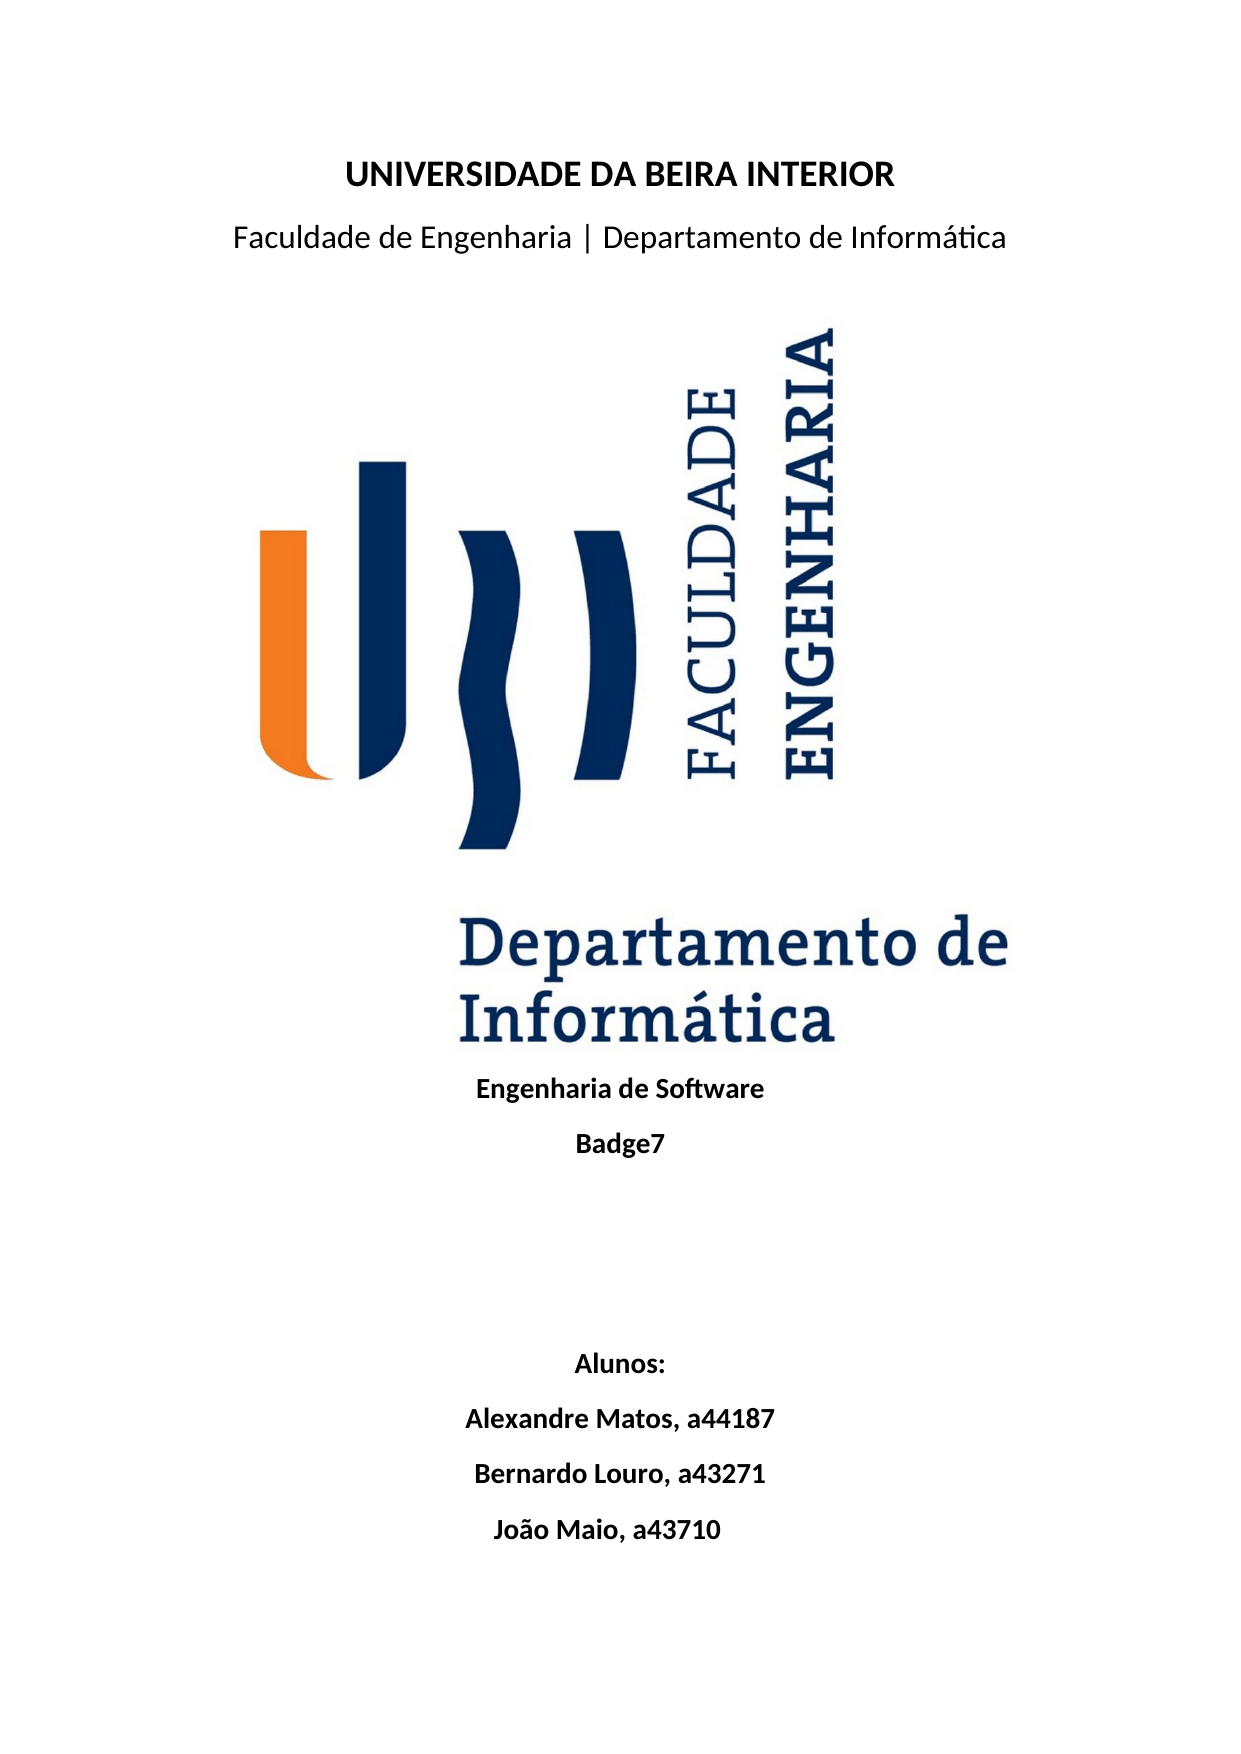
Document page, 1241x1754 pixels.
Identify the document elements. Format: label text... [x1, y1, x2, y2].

text UNIVERSIDADE DA BEIRA INTERIOR [187, 150, 1053, 196]
text Engenharia de Software [187, 1070, 1053, 1106]
text Alunos: [187, 1345, 1053, 1381]
text Badge7 [187, 1125, 1053, 1161]
text João Maio, a43710 [450, 1511, 1053, 1546]
text Alexandre Matos, a44187 [187, 1401, 1053, 1436]
text Faculdade de Engenharia | Departamento de Informática [187, 216, 1053, 257]
picture [244, 297, 1023, 1068]
text Bernardo Louro, a43271 [187, 1456, 1053, 1491]
